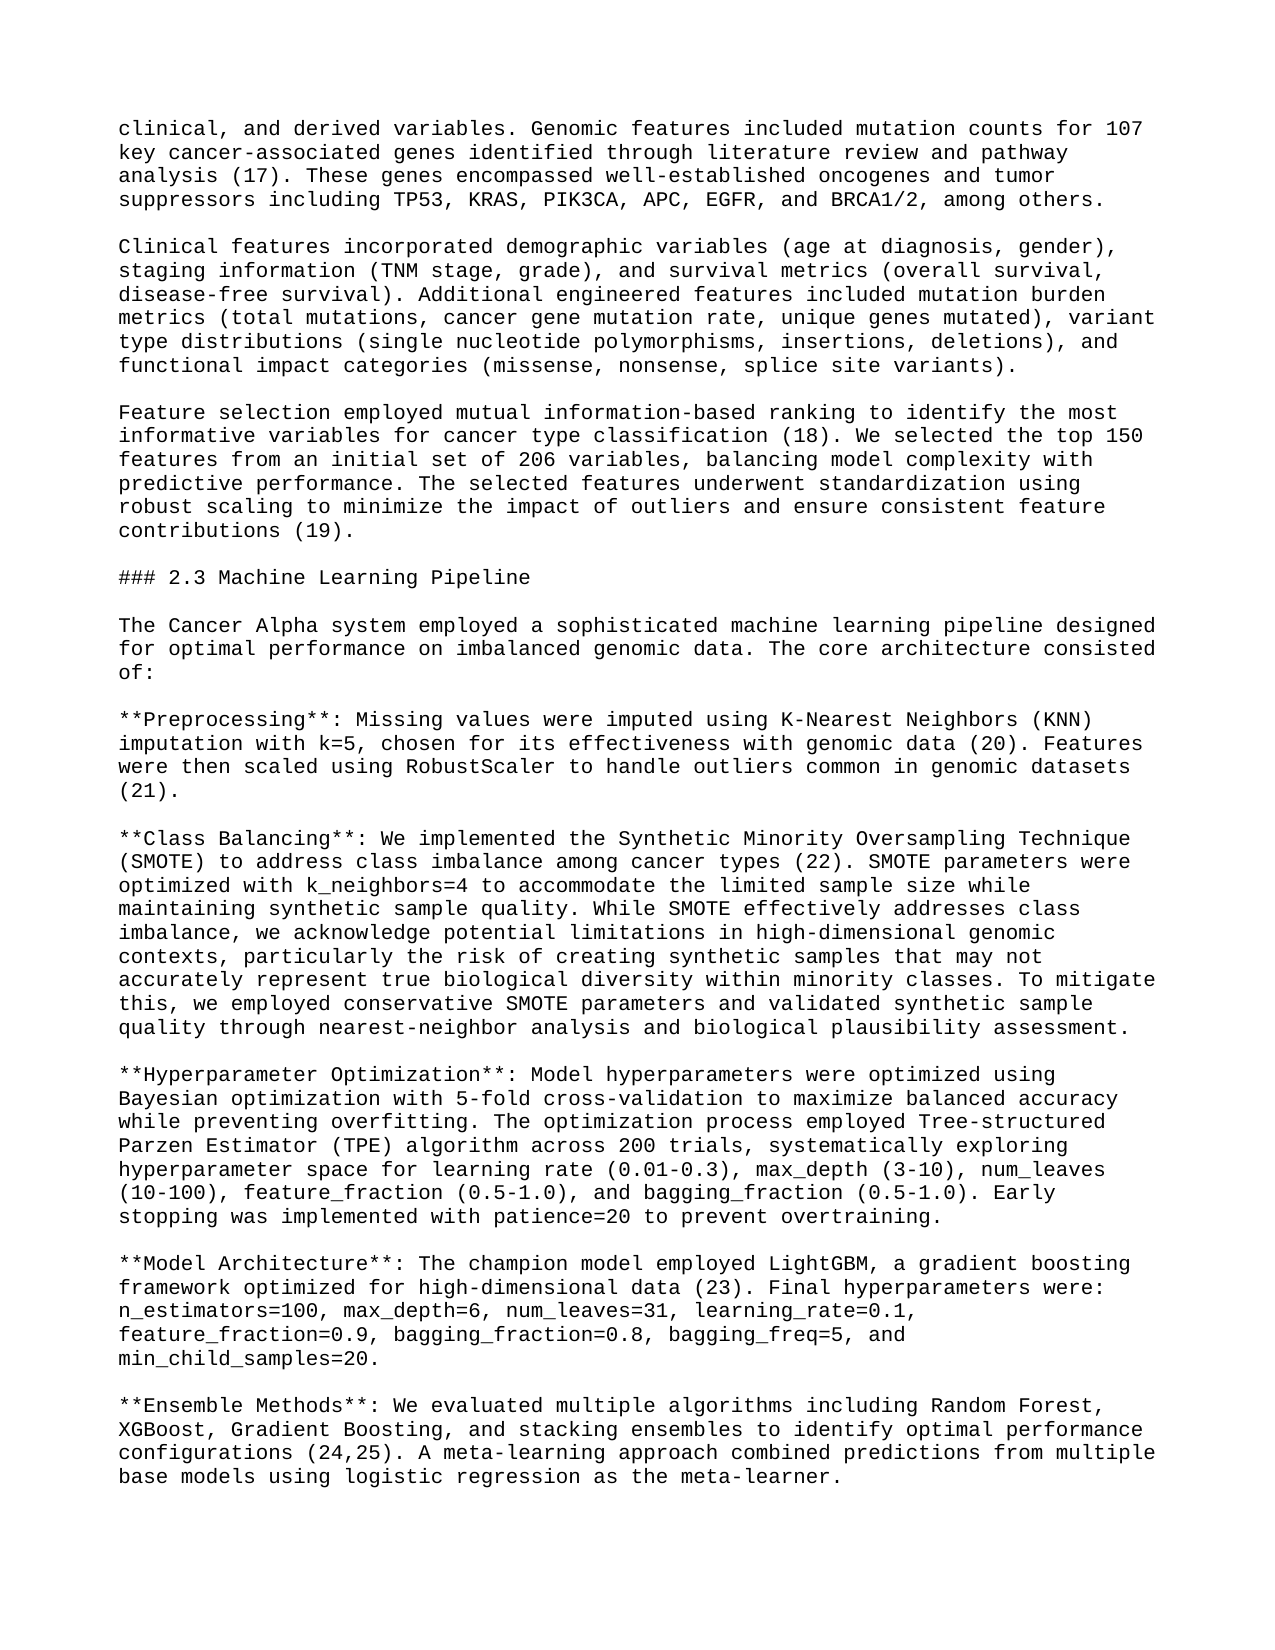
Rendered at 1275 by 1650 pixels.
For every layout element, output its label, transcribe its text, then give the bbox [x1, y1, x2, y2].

text ### 2.3 Machine Learning Pipeline [118, 567, 1157, 591]
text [118, 118, 1157, 213]
text **Model Architecture**: The champion model employed LightGBM, a gradient boosting framework optimized for high-dimensional data (23). Final hyperparameters were: n_estimators=100, max_depth=6, num_leaves=31, learning_rate=0.1, feature_fraction=0.9, bagging_fraction=0.8, bagging_freq=5, and min_child_samples=20. [118, 1253, 1157, 1371]
text **Preprocessing**: Missing values were imputed using K-Nearest Neighbors (KNN) imputation with k=5, chosen for its effectiveness with genomic data (20). Features were then scaled using RobustScaler to handle outliers common in genomic datasets (21). [118, 709, 1157, 804]
text The Cancer Alpha system employed a sophisticated machine learning pipeline designed for optimal performance on imbalanced genomic data. The core architecture consisted of: [118, 615, 1157, 686]
text **Ensemble Methods**: We evaluated multiple algorithms including Random Forest, XGBoost, Gradient Boosting, and stacking ensembles to identify optimal performance configurations (24,25). A meta-learning approach combined predictions from multiple base models using logistic regression as the meta-learner. [118, 1395, 1157, 1489]
text **Hyperparameter Optimization**: Model hyperparameters were optimized using Bayesian optimization with 5-fold cross-validation to maximize balanced accuracy while preventing overfitting. The optimization process employed Tree-structured Parzen Estimator (TPE) algorithm across 200 trials, systematically exploring hyperparameter space for learning rate (0.01-0.3), max_depth (3-10), num_leaves (10-100), feature_fraction (0.5-1.0), and bagging_fraction (0.5-1.0). Early stopping was implemented with patience=20 to prevent overtraining. [118, 1064, 1157, 1229]
text Clinical features incorporated demographic variables (age at diagnosis, gender), staging information (TNM stage, grade), and survival metrics (overall survival, disease-free survival). Additional engineered features included mutation burden metrics (total mutations, cancer gene mutation rate, unique genes mutated), variant type distributions (single nucleotide polymorphisms, insertions, deletions), and functional impact categories (missense, nonsense, splice site variants). [118, 236, 1157, 378]
text Feature selection employed mutual information-based ranking to identify the most informative variables for cancer type classification (18). We selected the top 150 features from an initial set of 206 variables, balancing model complexity with predictive performance. The selected features underwent standardization using robust scaling to minimize the impact of outliers and ensure consistent feature contributions (19). [118, 402, 1157, 544]
text **Class Balancing**: We implemented the Synthetic Minority Oversampling Technique (SMOTE) to address class imbalance among cancer types (22). SMOTE parameters were optimized with k_neighbors=4 to accommodate the limited sample size while maintaining synthetic sample quality. While SMOTE effectively addresses class imbalance, we acknowledge potential limitations in high-dimensional genomic contexts, particularly the risk of creating synthetic samples that may not accurately represent true biological diversity within minority classes. To mitigate this, we employed conservative SMOTE parameters and validated synthetic sample quality through nearest-neighbor analysis and biological plausibility assessment. [118, 827, 1157, 1040]
